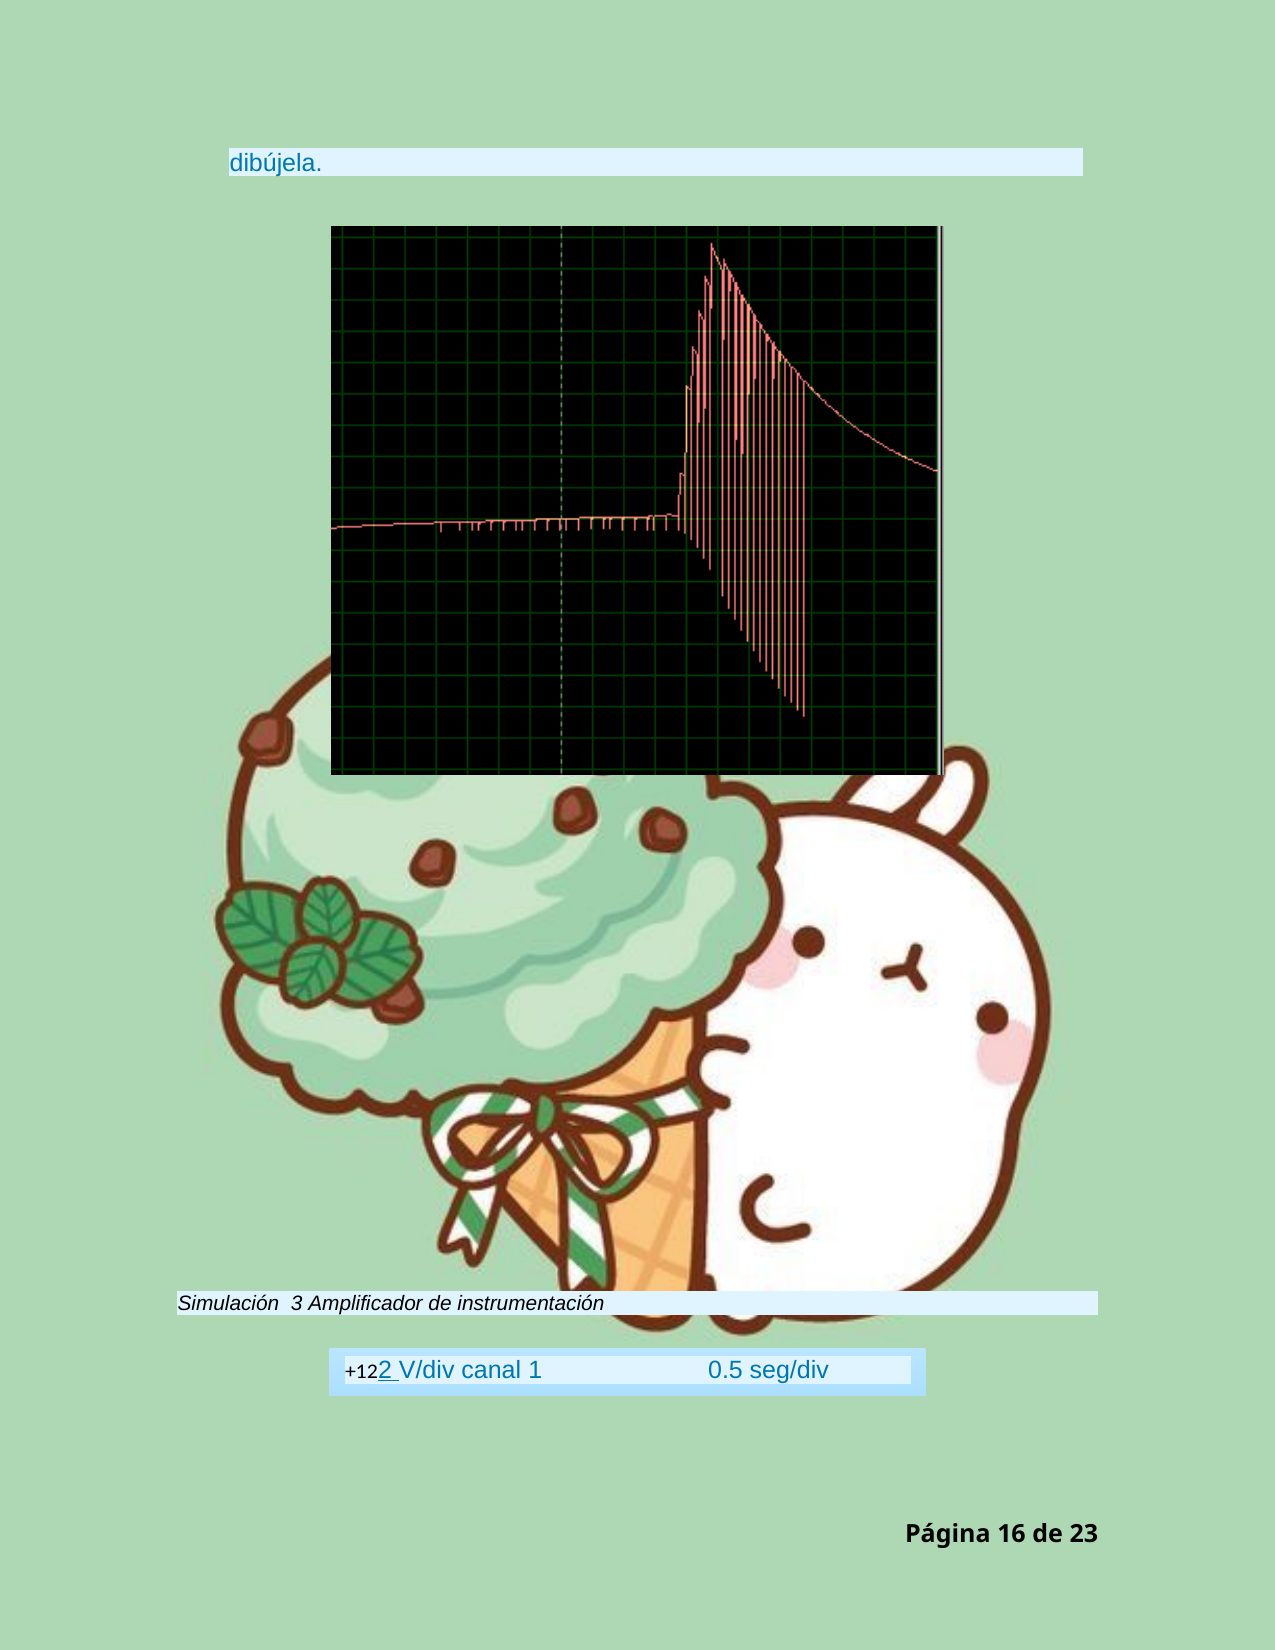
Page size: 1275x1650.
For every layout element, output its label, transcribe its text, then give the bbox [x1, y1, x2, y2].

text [229, 148, 1083, 176]
picture [0, 0, 1275, 1650]
text Simulación 3 Amplificador de instrumentación [177, 1291, 1098, 1315]
